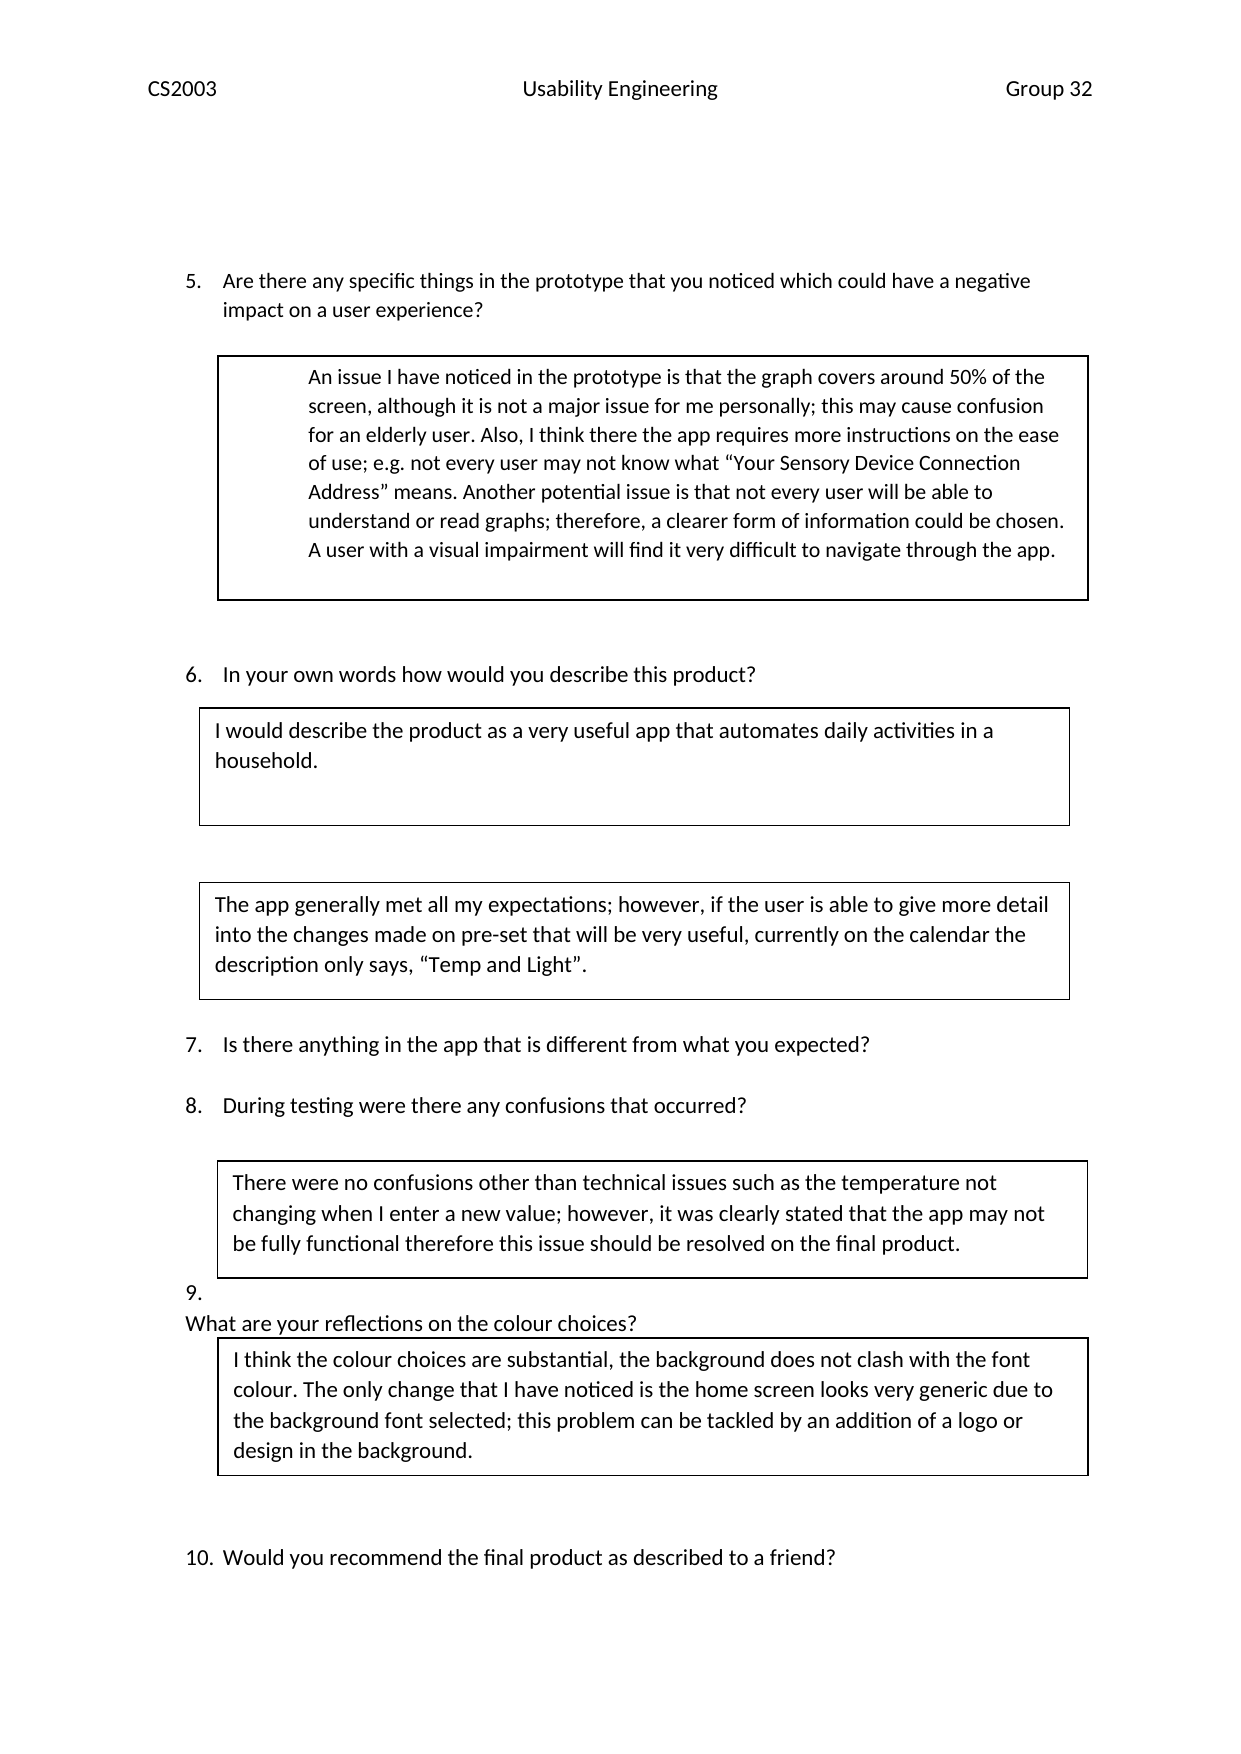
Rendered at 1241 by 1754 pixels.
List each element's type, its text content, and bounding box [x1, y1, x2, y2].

list Is there anything in the app that is different from what you expected? [185, 800, 1092, 1059]
list What are your reflections on the colour choices? [185, 1278, 1092, 1337]
list Would you recommend the final product as described to a friend? [185, 1543, 1092, 1571]
list Are there any specific things in the prototype that you noticed which could have a negative impact on a user experience? [185, 267, 1092, 323]
list During testing were there any confusions that occurred? [185, 1091, 1092, 1119]
list In your own words how would you describe this product? [185, 660, 1092, 688]
